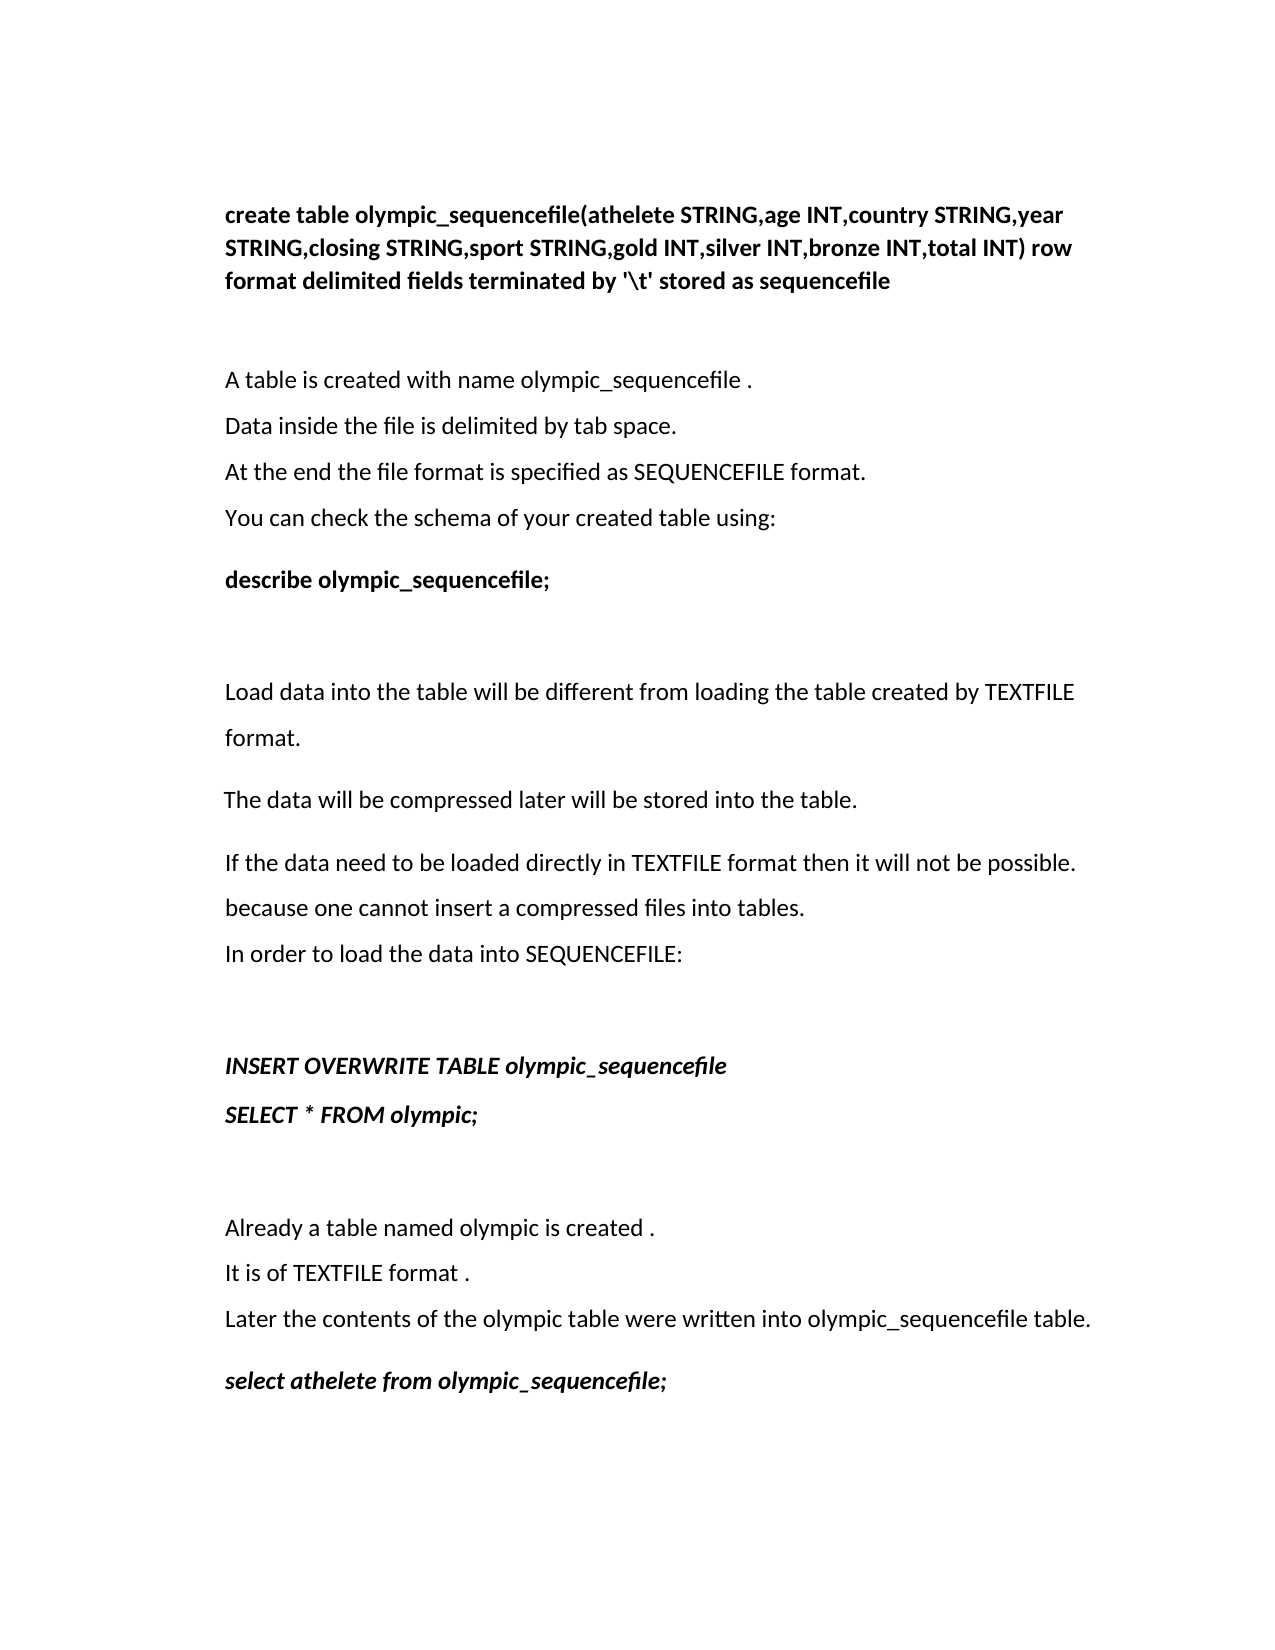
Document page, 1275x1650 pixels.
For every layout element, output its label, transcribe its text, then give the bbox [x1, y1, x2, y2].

text create table olympic_sequencefile(athelete STRING,age INT,country STRING,year STRING,closing STRING,sport STRING,gold INT,silver INT,bronze INT,total INT) row format delimited fields terminated by '\t' stored as sequencefile [225, 199, 1125, 296]
text describe olympic_sequencefile; [225, 564, 1125, 595]
list Later the contents of the olympic table were written into olympic_sequencefile table. [225, 1303, 1125, 1334]
list A table is created with name olympic_sequencefile . [225, 364, 1125, 395]
list It is of TEXTFILE format . [225, 1257, 1125, 1288]
text INSERT OVERWRITE TABLE olympic_sequencefile [225, 1050, 1125, 1081]
list At the end the file format is specified as SEQUENCEFILE format. [225, 456, 1125, 487]
list Data inside the file is delimited by tab space. [225, 410, 1125, 441]
list Already a table named olympic is created . [225, 1212, 1125, 1242]
text SELECT * FROM olympic; [225, 1100, 1125, 1130]
list because one cannot insert a compressed files into tables. [225, 892, 1125, 923]
list Load data into the table will be different from loading the table created by TEXTFILE format. [225, 676, 1125, 752]
text The data will be compressed later will be stored into the table. [150, 784, 1125, 815]
text select athelete from olympic_sequencefile; [225, 1366, 1125, 1396]
list You can check the schema of your created table using: [225, 502, 1125, 532]
list In order to load the data into SEQUENCEFILE: [225, 938, 1125, 969]
list If the data need to be loaded directly in TEXTFILE format then it will not be possible. [225, 847, 1125, 877]
